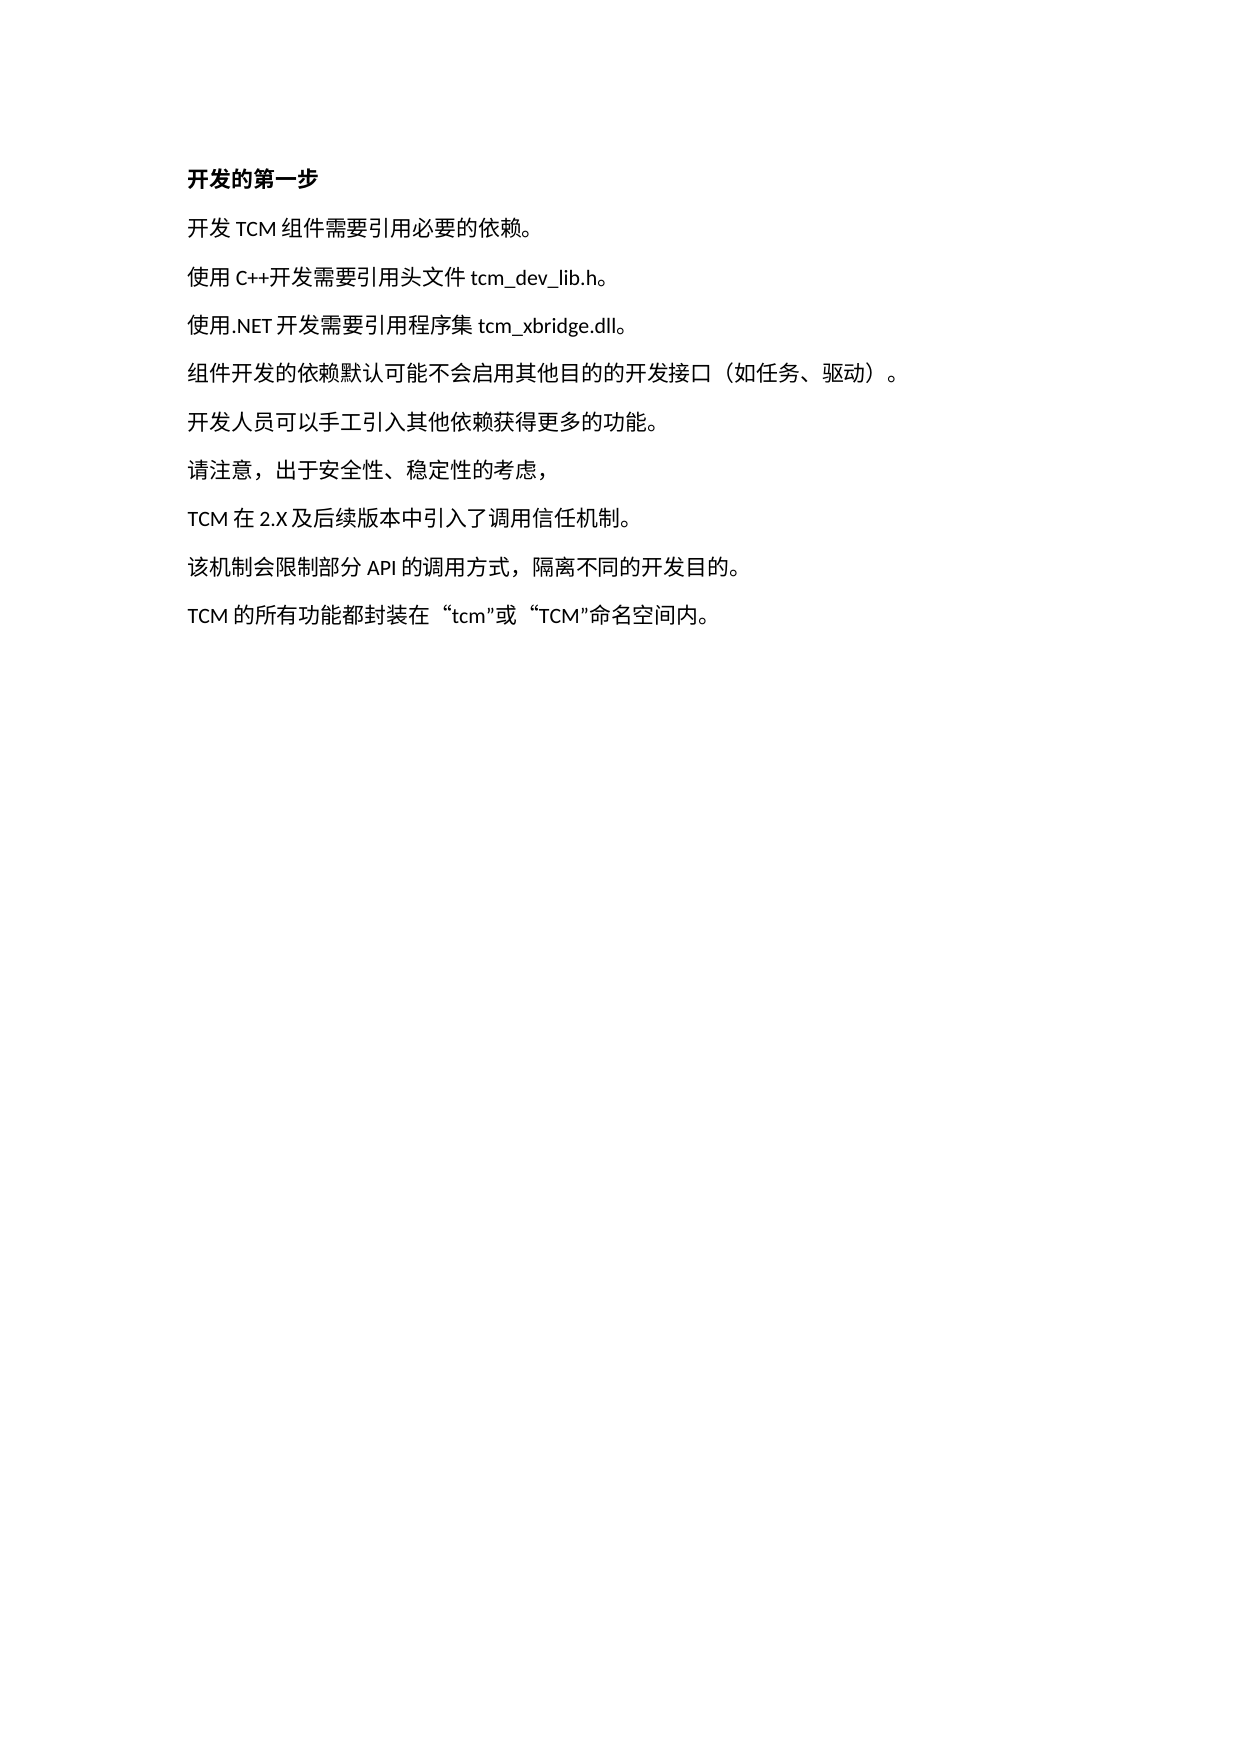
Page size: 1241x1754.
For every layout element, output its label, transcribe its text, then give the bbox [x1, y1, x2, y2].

text TCM在2.X及后续版本中引入了调用信任机制。 [187, 501, 1053, 533]
subtitle 开发的第一步 [187, 162, 1053, 194]
text 该机制会限制部分API的调用方式，隔离不同的开发目的。 [187, 549, 1053, 582]
text 使用C++开发需要引用头文件tcm_dev_lib.h。 [187, 259, 1053, 292]
text 请注意，出于安全性、稳定性的考虑， [187, 452, 1053, 485]
text 组件开发的依赖默认可能不会启用其他目的的开发接口（如任务、驱动）。 [187, 356, 1053, 388]
text TCM的所有功能都封装在“tcm”或“TCM”命名空间内。 [187, 597, 1053, 630]
text 开发人员可以手工引入其他依赖获得更多的功能。 [187, 404, 1053, 437]
text 使用.NET开发需要引用程序集tcm_xbridge.dll。 [187, 307, 1053, 340]
text 开发TCM组件需要引用必要的依赖。 [187, 211, 1053, 243]
